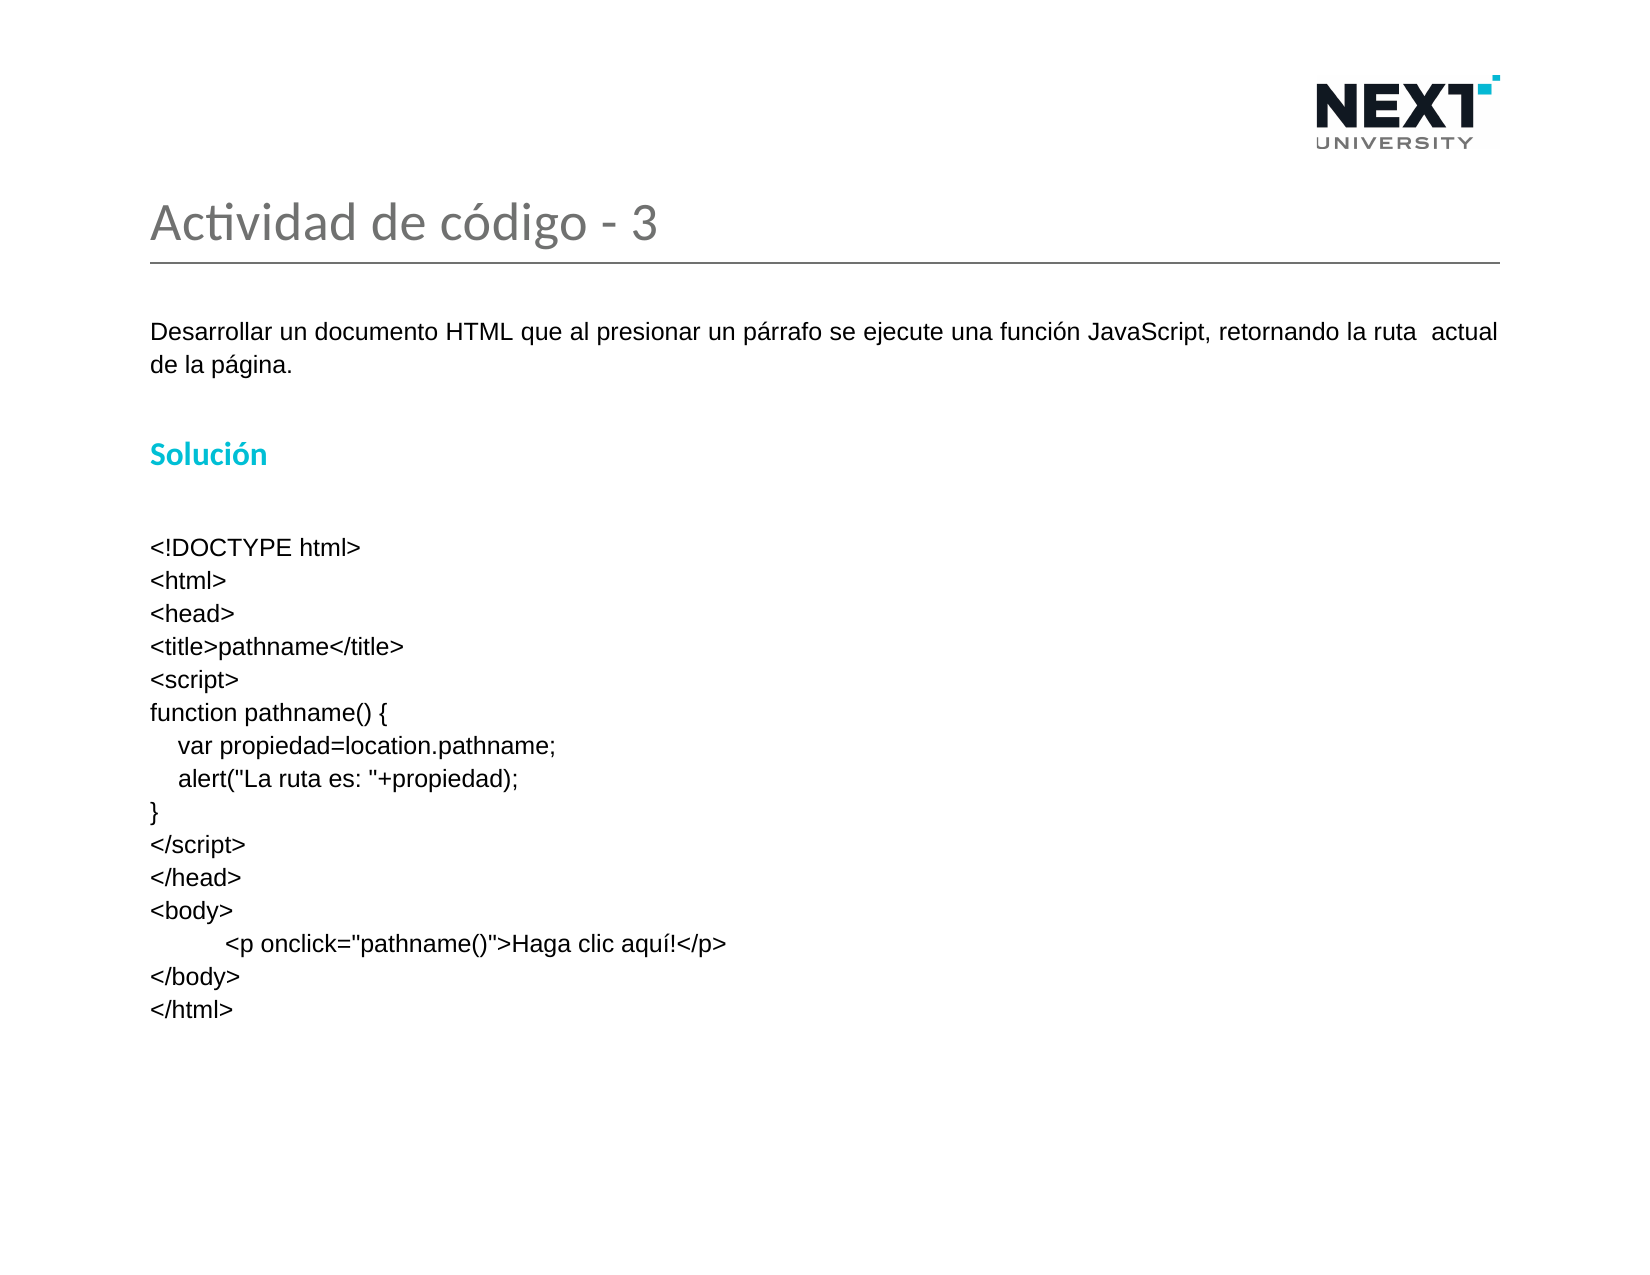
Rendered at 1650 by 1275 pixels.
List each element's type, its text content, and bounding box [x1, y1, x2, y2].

list </head> [150, 863, 1500, 892]
list alert("La ruta es: "+propiedad); [150, 764, 1500, 793]
list <p onclick="pathname()">Haga clic aquí!</p> [150, 929, 1500, 958]
list </body> [150, 962, 1500, 991]
picture [1316, 75, 1500, 149]
list } [150, 797, 1500, 826]
list function pathname() { [150, 698, 1500, 727]
list </html> [150, 995, 1500, 1024]
list <html> [150, 566, 1500, 595]
list var propiedad=location.pathname; [150, 731, 1500, 760]
title Actividad de código - 3 [150, 187, 1500, 262]
subtitle Solución [150, 433, 1500, 474]
list <head> [150, 599, 1500, 628]
list <title>pathname</title> [150, 632, 1500, 661]
list <!DOCTYPE html> [150, 533, 1500, 562]
text Desarrollar un documento HTML que al presionar un párrafo se ejecute una función JavaScript, retornando la ruta actual de la página. [150, 317, 1500, 379]
list <body> [150, 896, 1500, 925]
list <script> [150, 665, 1500, 694]
list </script> [150, 830, 1500, 859]
